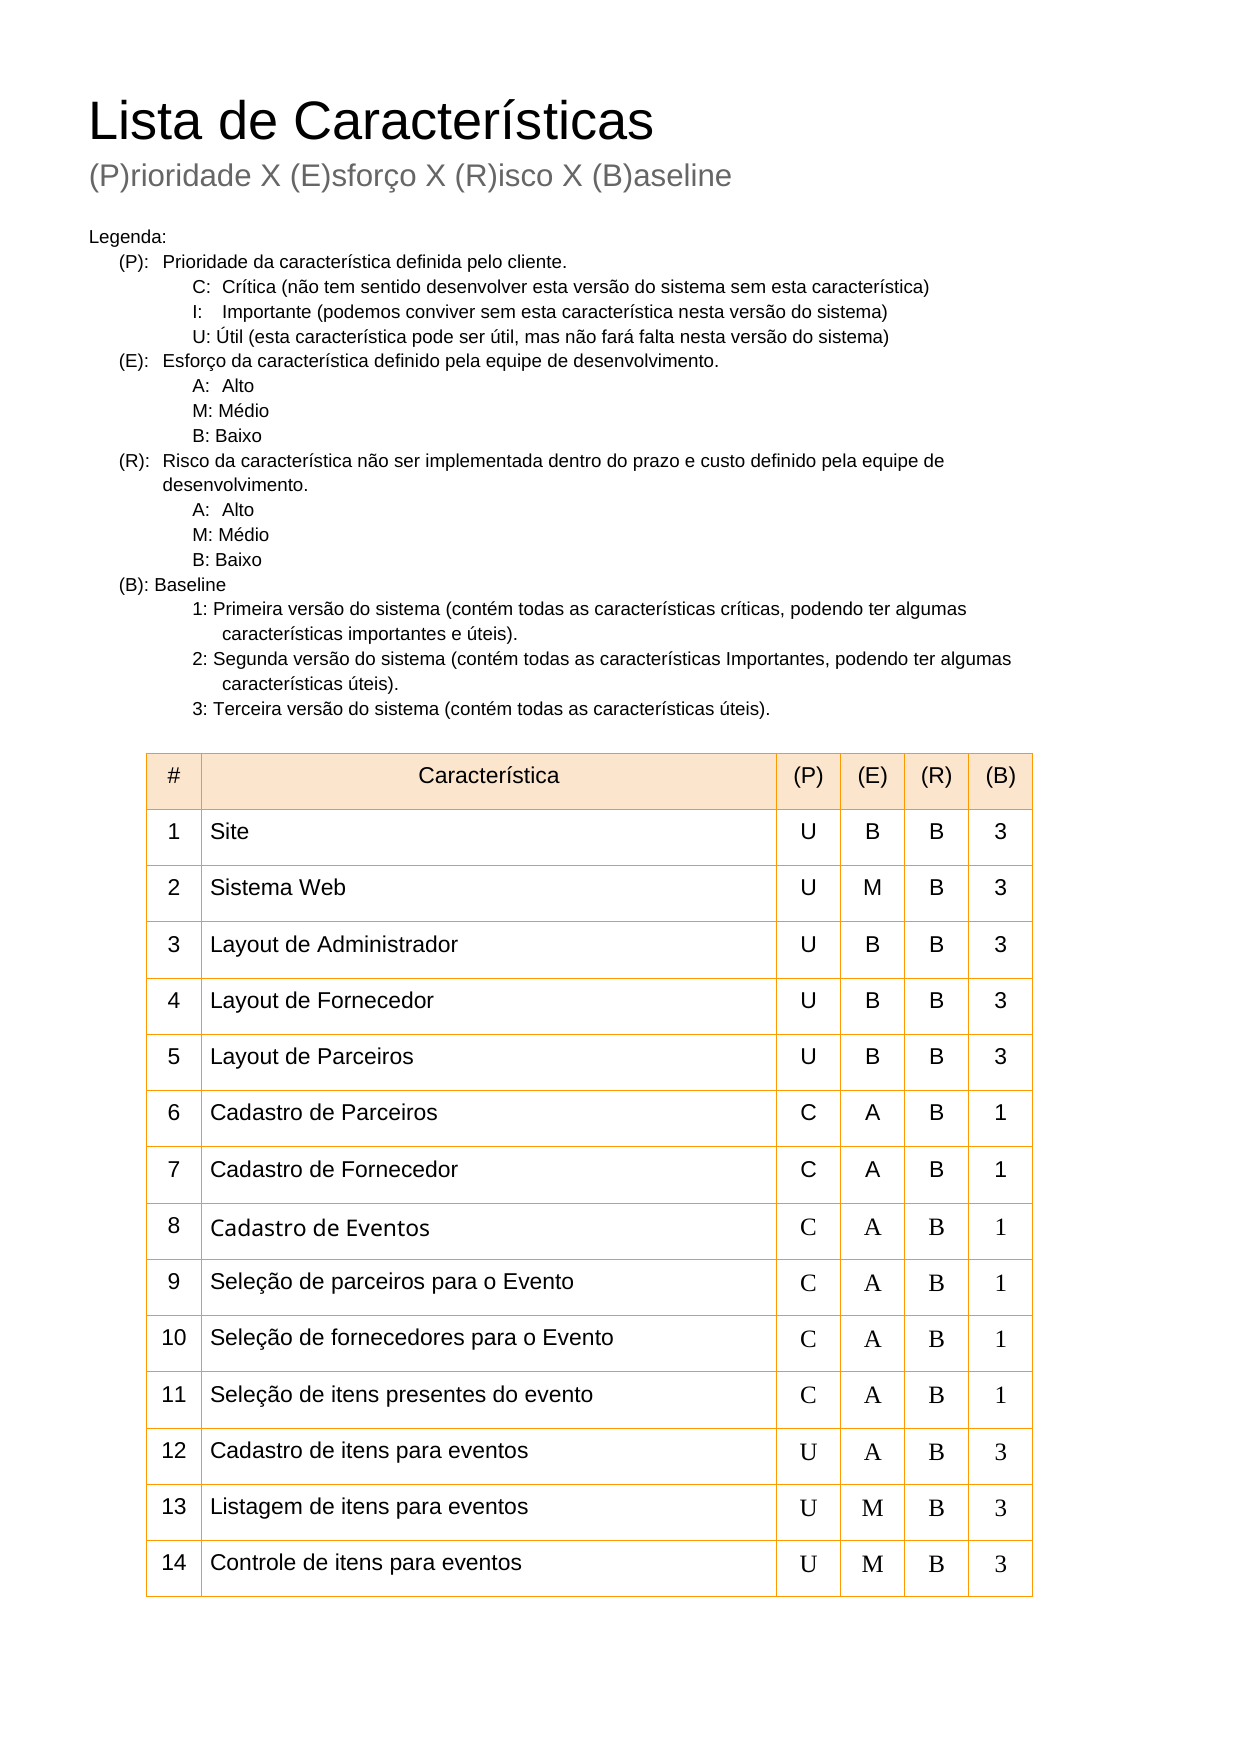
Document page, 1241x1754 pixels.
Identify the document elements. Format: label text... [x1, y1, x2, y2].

table_cell Cadastro de Fornecedor [202, 1147, 776, 1202]
table_cell B [905, 1260, 968, 1315]
table_cell U [777, 1485, 840, 1540]
table_cell Cadastro de Parceiros [202, 1091, 776, 1146]
text 1: Primeira versão do sistema (contém todas as características críticas, podendo ter algumas características importantes e úteis). [192, 598, 1090, 644]
table_cell B [905, 1429, 968, 1484]
table_cell Cadastro de Eventos [202, 1204, 776, 1259]
table_cell C [777, 1372, 840, 1427]
table_cell 3 [969, 1541, 1032, 1596]
table_cell A [841, 1147, 904, 1202]
table_cell 1 [969, 1260, 1032, 1315]
table_cell B [905, 1541, 968, 1596]
table_header Característica [202, 754, 776, 809]
table_cell 10 [147, 1316, 201, 1371]
table_cell 1 [147, 810, 201, 865]
table_cell 3 [969, 1429, 1032, 1484]
text M: Médio [192, 524, 1090, 545]
text A: Alto [192, 499, 1090, 521]
table_cell C [777, 1091, 840, 1146]
table_header (B) [969, 754, 1032, 809]
text A: Alto [192, 375, 1090, 397]
text (R): Risco da característica não ser implementada dentro do prazo e custo definido pela equipe de desenvolvimento. [119, 449, 1090, 496]
table_cell 6 [147, 1091, 201, 1146]
table_cell M [841, 1485, 904, 1540]
table_cell 12 [147, 1429, 201, 1484]
table_cell Cadastro de itens para eventos [202, 1429, 776, 1484]
table_cell 3 [147, 922, 201, 977]
table_cell 1 [969, 1204, 1032, 1259]
table_cell B [841, 979, 904, 1034]
table_header (E) [841, 754, 904, 809]
text Legenda: [88, 226, 1090, 248]
text C: Crítica (não tem sentido desenvolver esta versão do sistema sem esta característica) [192, 276, 1090, 297]
table_cell C [777, 1316, 840, 1371]
table_cell M [841, 1541, 904, 1596]
table_cell B [905, 866, 968, 921]
table_cell 1 [969, 1372, 1032, 1427]
table_cell A [841, 1091, 904, 1146]
text I: Importante (podemos conviver sem esta característica nesta versão do sistema) [192, 301, 1090, 322]
table_cell B [905, 1147, 968, 1202]
subtitle (P)rioridade X (E)sforço X (R)isco X (B)aseline [88, 157, 1090, 193]
table_cell C [777, 1204, 840, 1259]
table_cell A [841, 1260, 904, 1315]
table_cell B [905, 1035, 968, 1090]
table_cell B [905, 1372, 968, 1427]
table_header (P) [777, 754, 840, 809]
table_cell 4 [147, 979, 201, 1034]
table_cell Seleção de fornecedores para o Evento [202, 1316, 776, 1371]
table_cell 14 [147, 1541, 201, 1596]
table_cell B [905, 922, 968, 977]
table_cell U [777, 810, 840, 865]
table_cell U [777, 866, 840, 921]
table_cell Site [202, 810, 776, 865]
table_cell B [905, 979, 968, 1034]
table_cell U [777, 922, 840, 977]
table_cell U [777, 1035, 840, 1090]
table_cell Controle de itens para eventos [202, 1541, 776, 1596]
table_cell B [841, 1035, 904, 1090]
table_cell Layout de Administrador [202, 922, 776, 977]
table_cell 13 [147, 1485, 201, 1540]
table_cell 8 [147, 1204, 201, 1259]
table_cell 1 [969, 1091, 1032, 1146]
table_cell 1 [969, 1316, 1032, 1371]
table_cell 5 [147, 1035, 201, 1090]
table_cell U [777, 1541, 840, 1596]
text U: Útil (esta característica pode ser útil, mas não fará falta nesta versão do sistema) [192, 326, 1090, 347]
table_cell C [777, 1260, 840, 1315]
table_cell U [777, 1429, 840, 1484]
table_cell A [841, 1316, 904, 1371]
table_cell B [841, 810, 904, 865]
table_cell B [905, 1485, 968, 1540]
text M: Médio [192, 400, 1090, 421]
table_cell B [905, 1204, 968, 1259]
table_cell B [905, 810, 968, 865]
table_cell 3 [969, 1035, 1032, 1090]
table_cell Sistema Web [202, 866, 776, 921]
table_cell A [841, 1429, 904, 1484]
title Lista de Características [88, 88, 1090, 151]
table_cell B [905, 1091, 968, 1146]
text (B): Baseline [119, 573, 1090, 595]
table_cell 2 [147, 866, 201, 921]
text B: Baixo [192, 425, 1090, 446]
table_cell A [841, 1204, 904, 1259]
table_cell Seleção de parceiros para o Evento [202, 1260, 776, 1315]
text (E): Esforço da característica definido pela equipe de desenvolvimento. [119, 350, 1090, 372]
table_cell Layout de Parceiros [202, 1035, 776, 1090]
table_cell 11 [147, 1372, 201, 1427]
text 2: Segunda versão do sistema (contém todas as características Importantes, podendo ter algumas características úteis). [192, 648, 1090, 694]
table_cell B [841, 922, 904, 977]
table_cell Seleção de itens presentes do evento [202, 1372, 776, 1427]
table_cell 3 [969, 922, 1032, 977]
text 3: Terceira versão do sistema (contém todas as características úteis). [192, 697, 1090, 719]
text B: Baixo [192, 549, 1090, 570]
table_cell 1 [969, 1147, 1032, 1202]
table_cell 3 [969, 979, 1032, 1034]
table_cell Layout de Fornecedor [202, 979, 776, 1034]
table_cell U [777, 979, 840, 1034]
text (P): Prioridade da característica definida pelo cliente. [119, 251, 1090, 273]
table_cell A [841, 1372, 904, 1427]
table_cell C [777, 1147, 840, 1202]
table_cell B [905, 1316, 968, 1371]
table_cell 9 [147, 1260, 201, 1315]
table_cell 3 [969, 1485, 1032, 1540]
table_cell M [841, 866, 904, 921]
table_cell 7 [147, 1147, 201, 1202]
table_header (R) [905, 754, 968, 809]
table_cell 3 [969, 810, 1032, 865]
table_header # [147, 754, 201, 809]
table_cell 3 [969, 866, 1032, 921]
table_cell Listagem de itens para eventos [202, 1485, 776, 1540]
